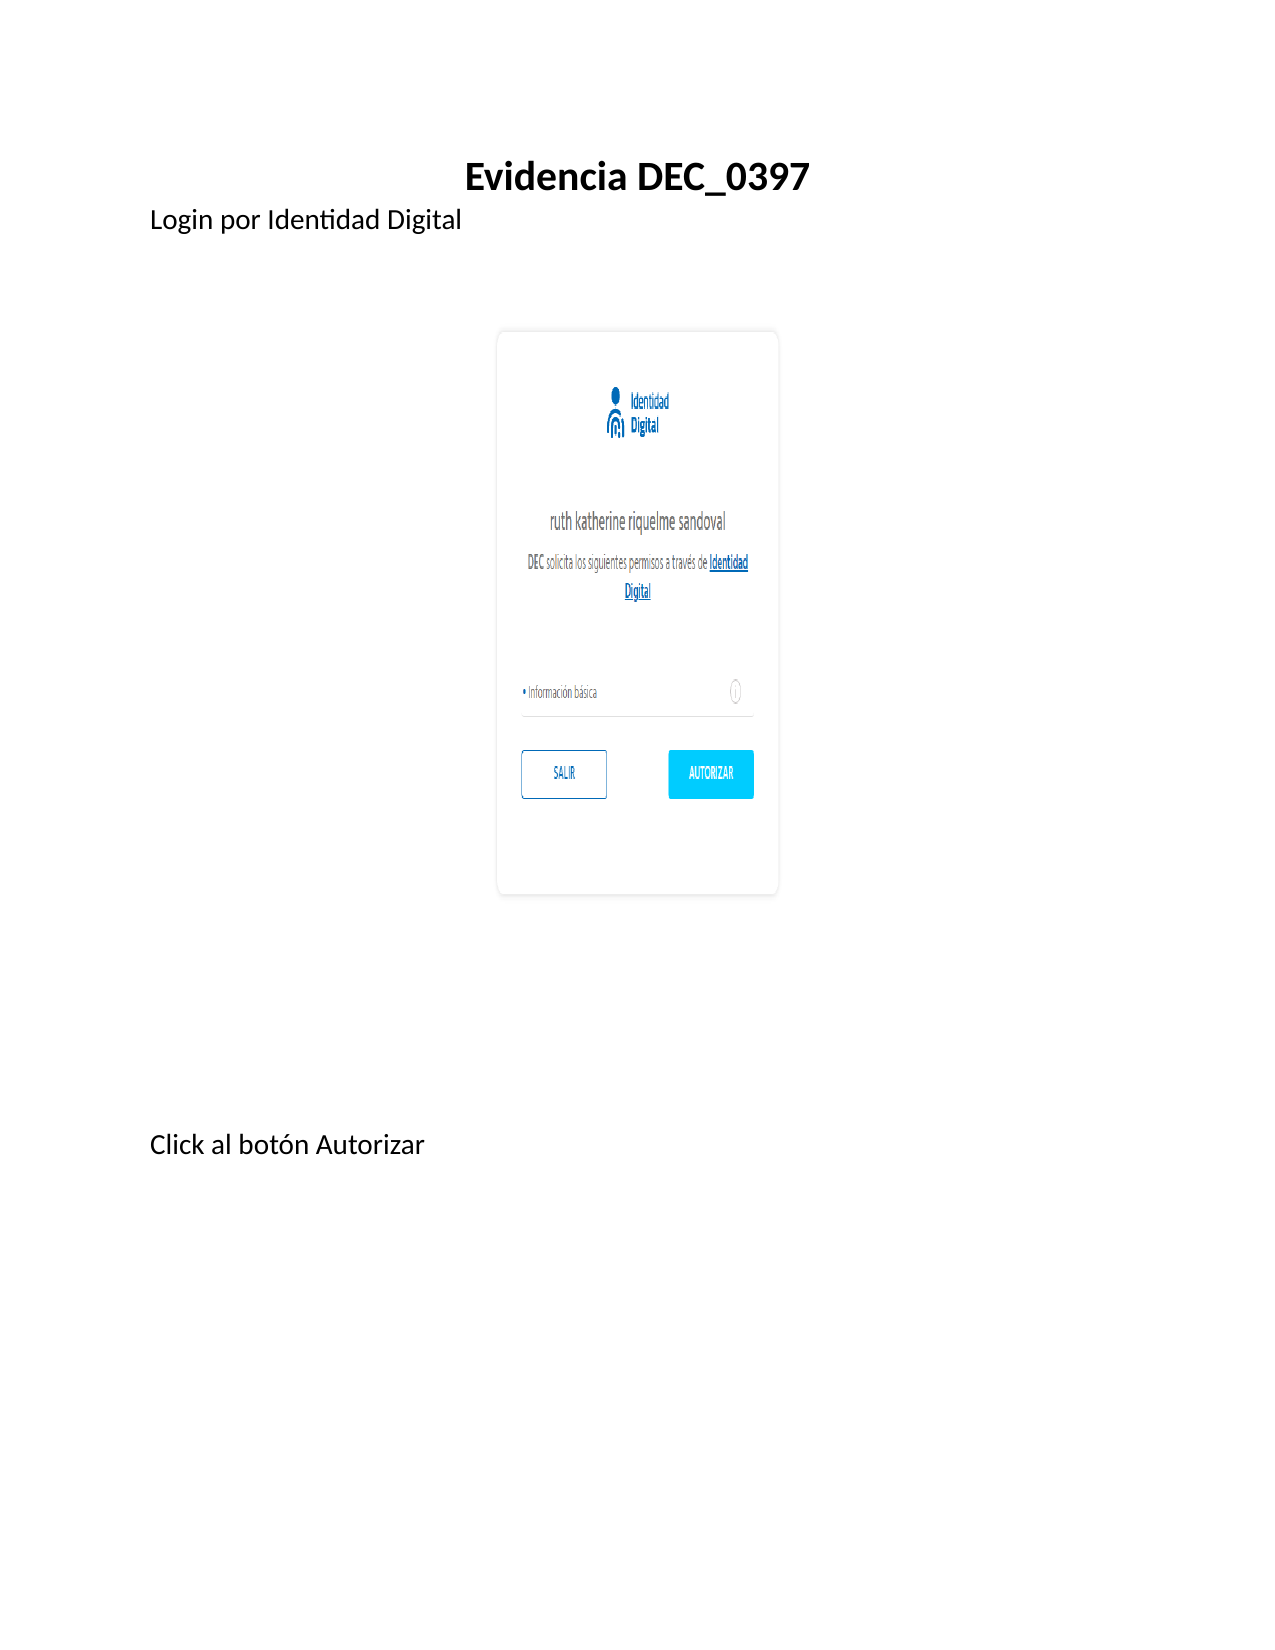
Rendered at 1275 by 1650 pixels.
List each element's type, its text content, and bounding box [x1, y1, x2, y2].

text Login por Identidad Digital [150, 207, 1125, 246]
text Click al botón Autorizar [150, 1148, 1125, 1188]
text Evidencia DEC_0397 [150, 150, 1125, 207]
picture [220, 314, 1055, 1148]
